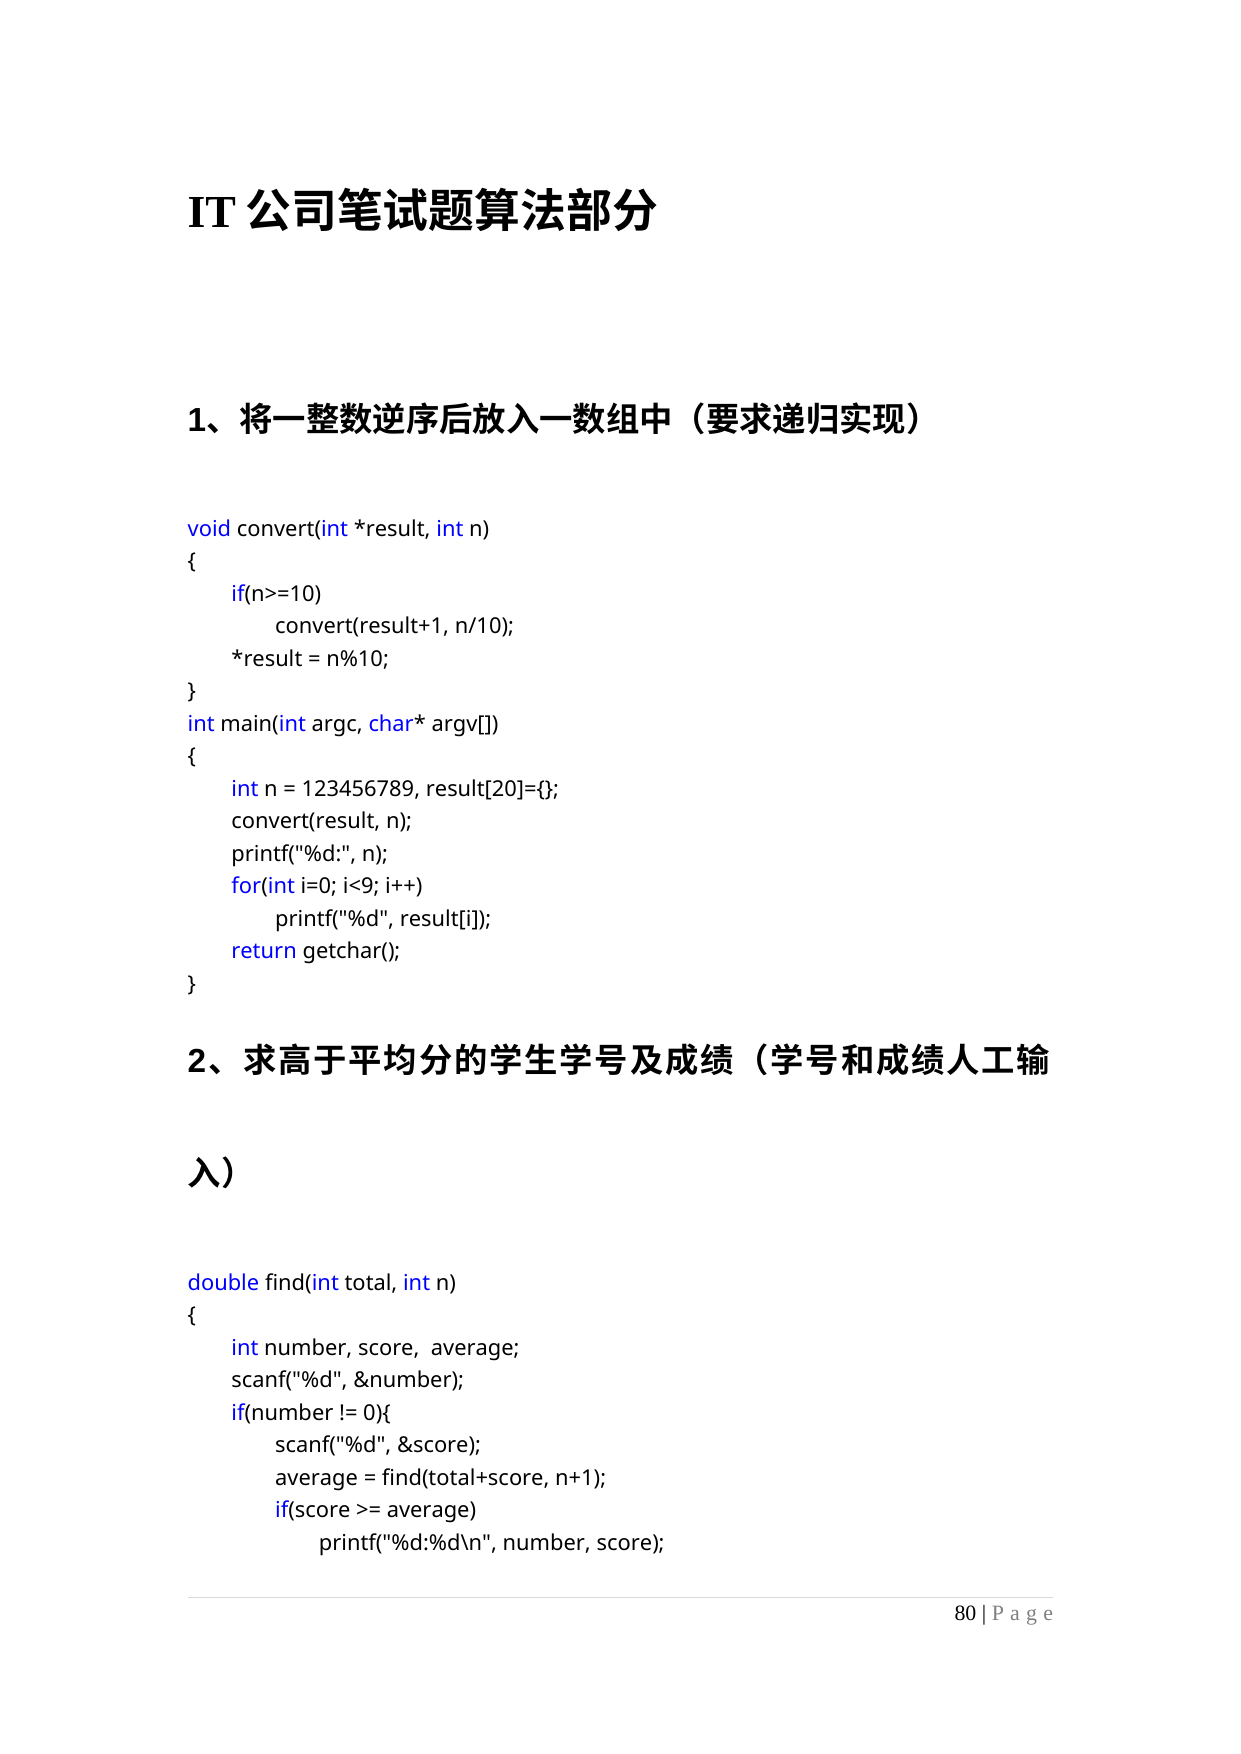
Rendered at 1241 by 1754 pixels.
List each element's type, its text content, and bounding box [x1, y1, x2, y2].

text double find(int total, int n) [187, 1265, 1053, 1298]
text { [187, 544, 1053, 576]
text } [187, 674, 1053, 706]
text { [187, 1298, 1053, 1330]
text int n = 123456789, result[20]={}; [187, 771, 1053, 804]
text printf("%d", result[i]); [187, 901, 1053, 934]
text *result = n%10; [187, 641, 1053, 674]
text convert(result, n); [187, 804, 1053, 836]
text printf("%d:", n); [187, 836, 1053, 869]
text if(number != 0){ [187, 1395, 1053, 1428]
text convert(result+1, n/10); [187, 609, 1053, 641]
text scanf("%d", &number); [187, 1363, 1053, 1395]
text printf("%d:%d\n", number, score); [187, 1525, 1053, 1558]
text } [187, 966, 1053, 999]
text for(int i=0; i<9; i++) [187, 869, 1053, 901]
subtitle 2、求高于平均分的学生学号及成绩（学号和成绩人工输入） [187, 1026, 1053, 1203]
subtitle IT公司笔试题算法部分 [187, 158, 1053, 256]
text int main(int argc, char* argv[]) [187, 706, 1053, 739]
text int number, score, average; [187, 1330, 1053, 1363]
text { [187, 739, 1053, 771]
text average = find(total+score, n+1); [187, 1460, 1053, 1493]
text scanf("%d", &score); [187, 1428, 1053, 1460]
text if(score >= average) [187, 1493, 1053, 1525]
text if(n>=10) [187, 576, 1053, 609]
subtitle 1、将一整数逆序后放入一数组中（要求递归实现） [187, 384, 1053, 449]
text void convert(int *result, int n) [187, 511, 1053, 544]
text return getchar(); [187, 934, 1053, 966]
